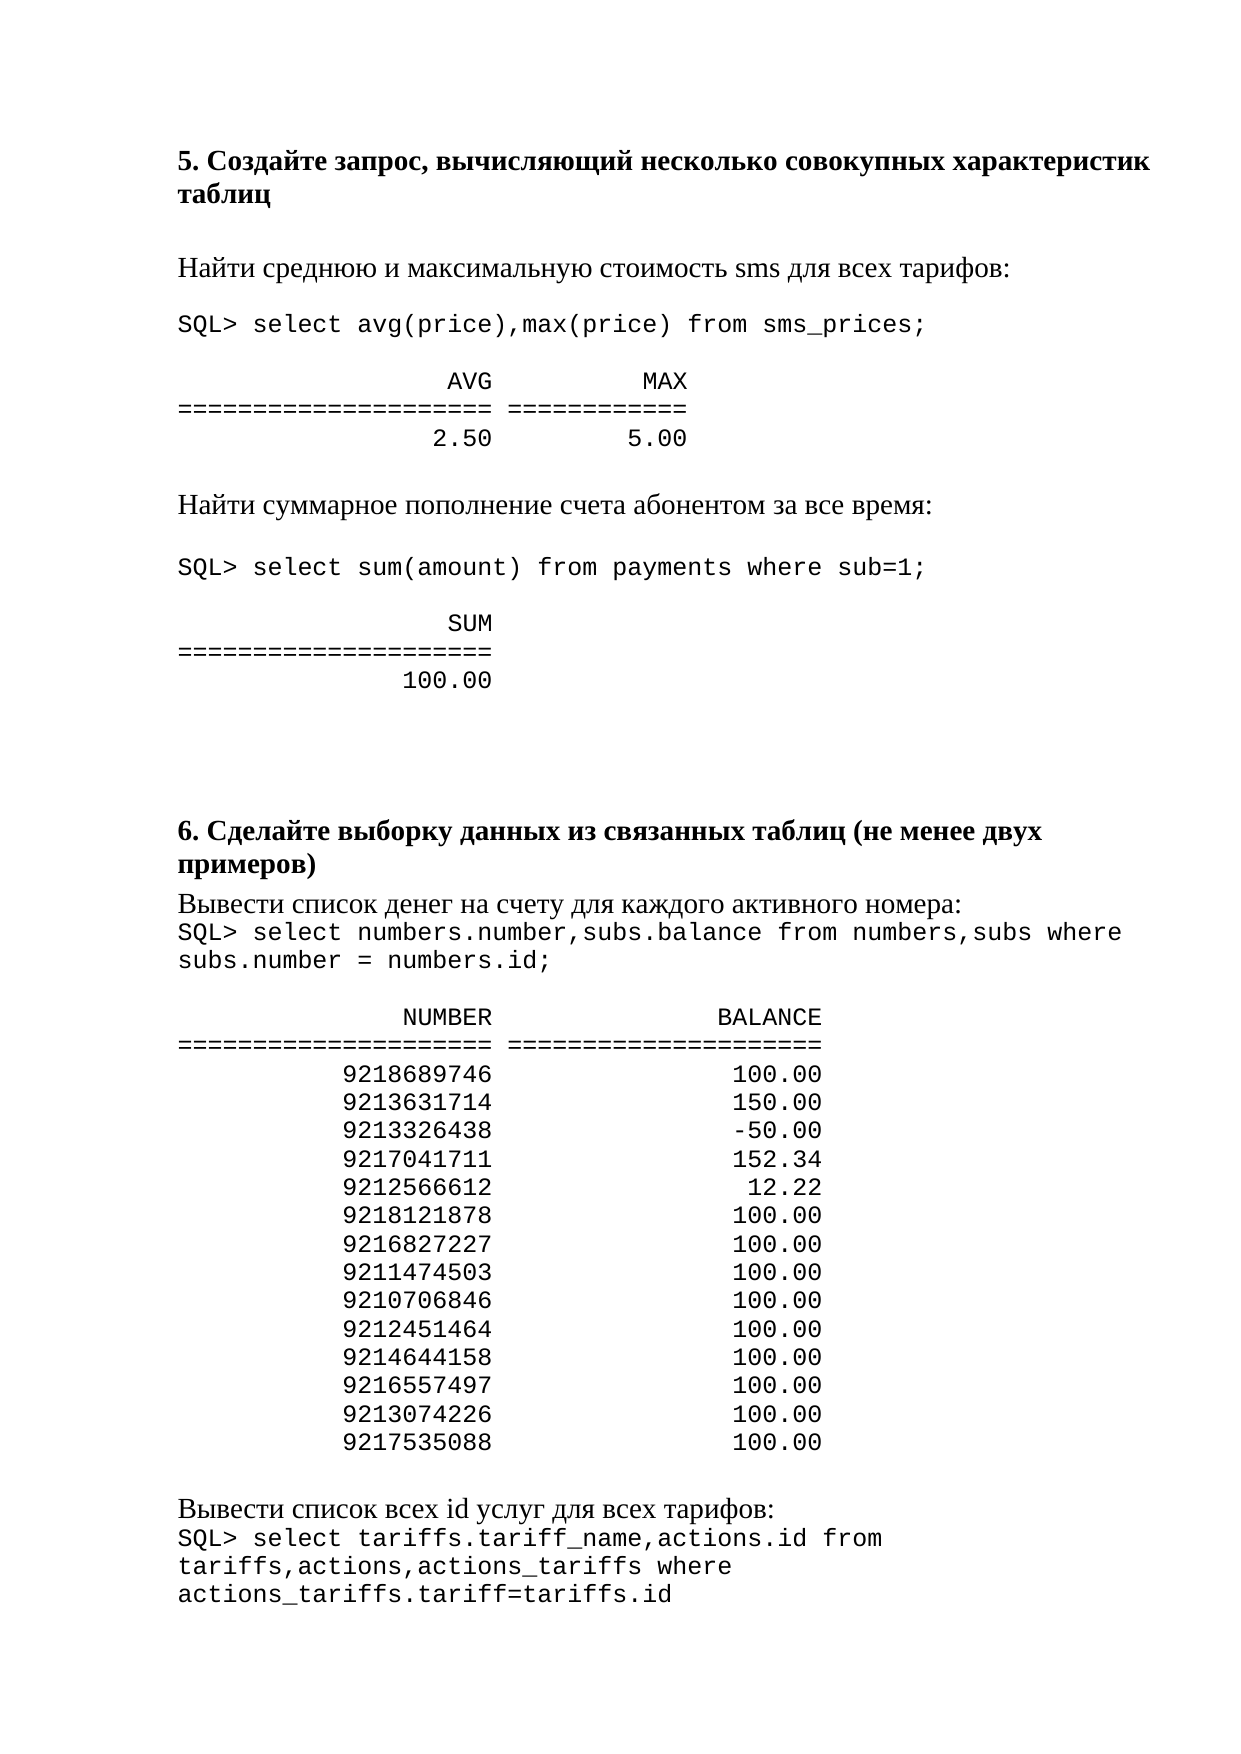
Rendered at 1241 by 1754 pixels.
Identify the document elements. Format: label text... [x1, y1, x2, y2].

subtitle 9213074226 100.00 [177, 1401, 1152, 1430]
subtitle 9214644158 100.00 [177, 1345, 1152, 1373]
subtitle 100.00 [177, 667, 1152, 696]
subtitle 9210706846 100.00 [177, 1288, 1152, 1316]
subtitle ===================== [177, 639, 1152, 667]
subtitle SUM [177, 611, 1152, 639]
subtitle 9216557497 100.00 [177, 1373, 1152, 1401]
text Найти суммарное пополнение счета абонентом за все время: [177, 487, 1152, 521]
subtitle 2.50 5.00 [177, 425, 1152, 453]
subtitle ===================== ============ [177, 397, 1152, 425]
subtitle 6. Сделайте выборку данных из связанных таблиц (не менее двух примеров) [177, 813, 1152, 880]
subtitle 9213326438 -50.00 [177, 1118, 1152, 1146]
subtitle NUMBER BALANCE [177, 1005, 1152, 1033]
subtitle 9218121878 100.00 [177, 1203, 1152, 1231]
subtitle 9217535088 100.00 [177, 1430, 1152, 1458]
subtitle ===================== ===================== [177, 1033, 1152, 1061]
text Вывести список всех id услуг для всех тарифов: [177, 1492, 1152, 1525]
subtitle 9218689746 100.00 [177, 1061, 1152, 1090]
subtitle 9217041711 152.34 [177, 1146, 1152, 1175]
subtitle 9213631714 150.00 [177, 1090, 1152, 1118]
subtitle SQL> select numbers.number,subs.balance from numbers,subs where subs.number = numbers.id; [177, 920, 1152, 976]
subtitle 9216827227 100.00 [177, 1231, 1152, 1260]
subtitle SQL> select tariffs.tariff_name,actions.id from tariffs,actions,actions_tariffs where actions_tariffs.tariff=tariffs.id [177, 1525, 1152, 1610]
subtitle 9212451464 100.00 [177, 1316, 1152, 1345]
subtitle SQL> select sum(amount) from payments where sub=1; [177, 554, 1152, 582]
text Вывести список денег на счету для каждого активного номера: [177, 886, 1152, 920]
subtitle 9212566612 12.22 [177, 1175, 1152, 1203]
subtitle SQL> select avg(price),max(price) from sms_prices; [177, 312, 1152, 340]
text Найти среднюю и максимальную стоимость sms для всех тарифов: [177, 250, 1152, 283]
subtitle 9211474503 100.00 [177, 1260, 1152, 1288]
subtitle 5. Создайте запрос, вычисляющий несколько совокупных характеристик таблиц [177, 143, 1152, 210]
subtitle AVG MAX [177, 368, 1152, 397]
